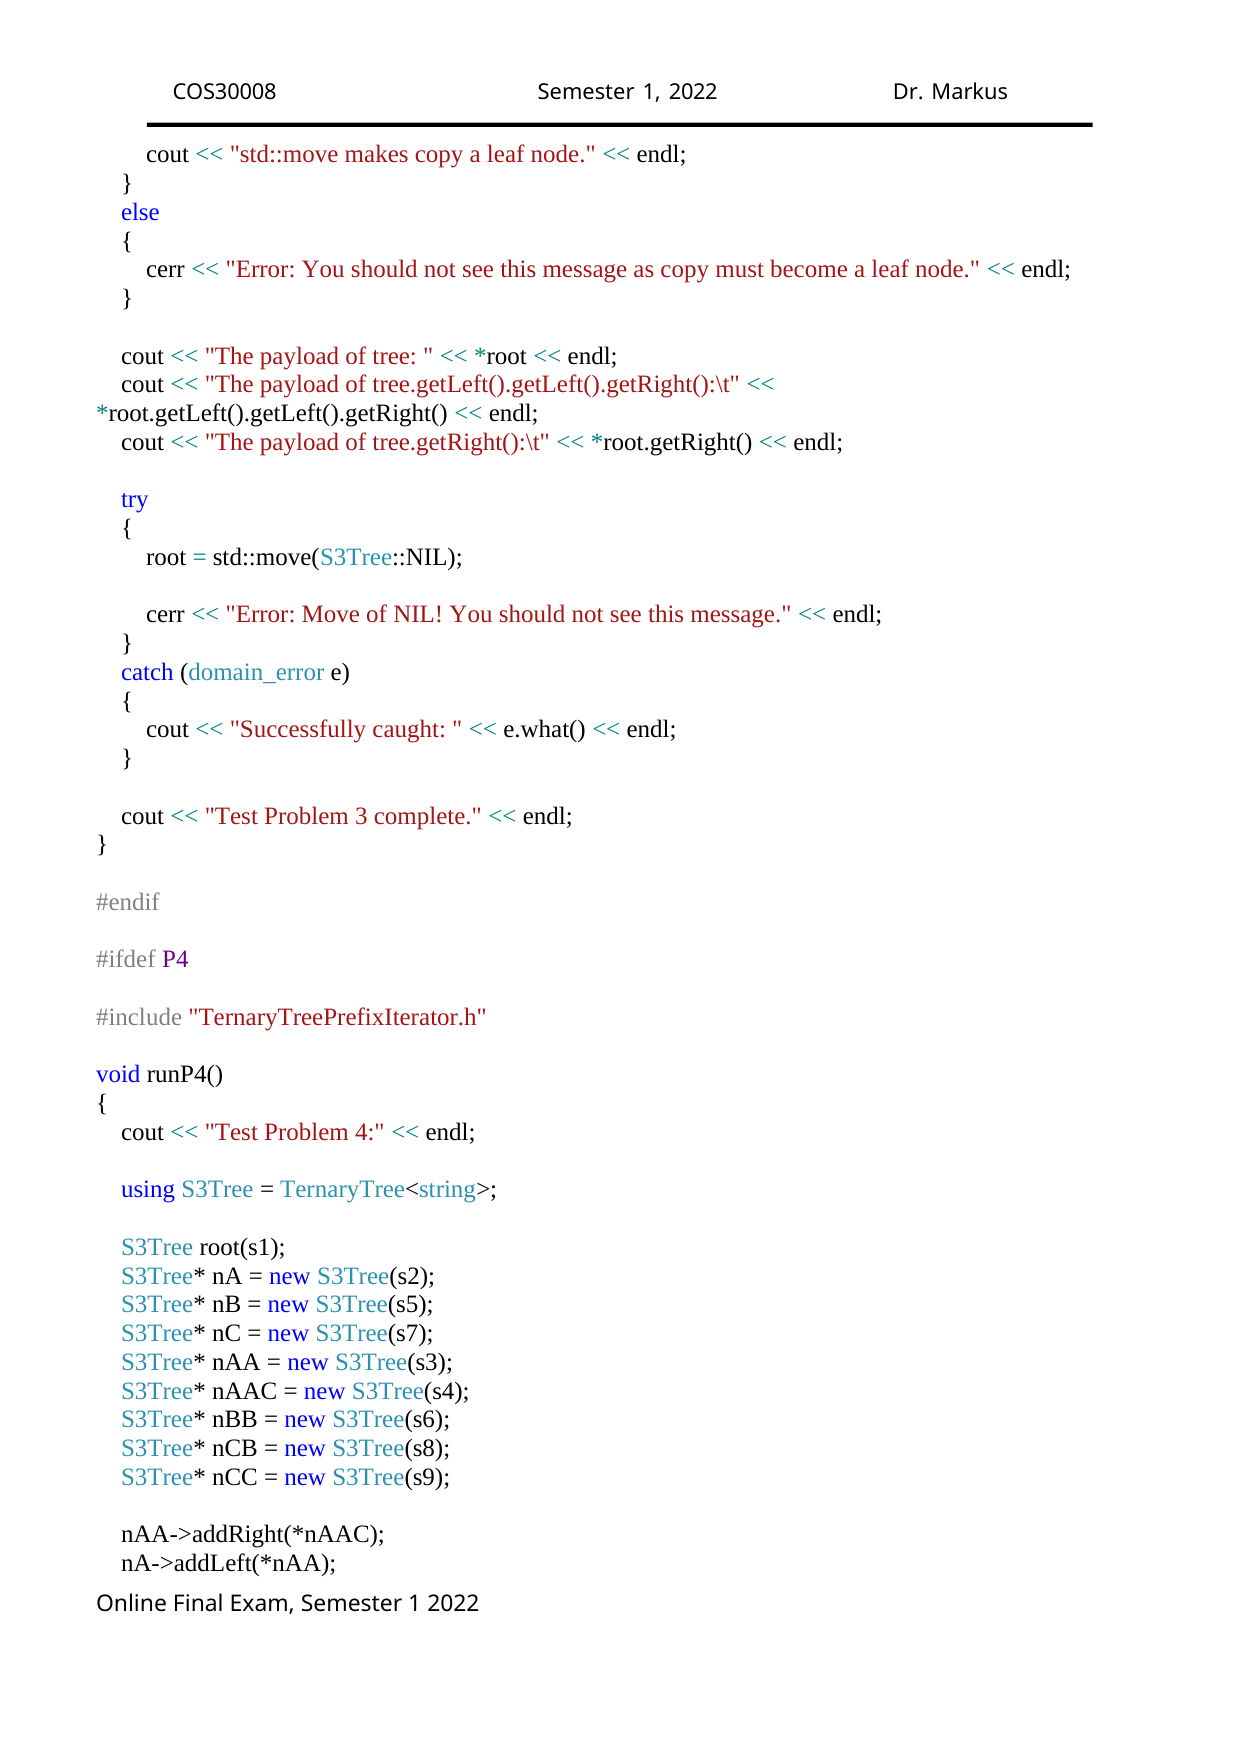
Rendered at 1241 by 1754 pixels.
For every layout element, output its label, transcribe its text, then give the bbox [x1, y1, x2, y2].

text cout << "The payload of tree.getRight():\t" << *root.getRight() << endl; [96, 427, 1101, 456]
text else [96, 197, 1101, 226]
text S3Tree* nAAC = new S3Tree(s4); [96, 1376, 1101, 1404]
text cout << "The payload of tree: " << *root << endl; [96, 341, 1101, 369]
text S3Tree* nAA = new S3Tree(s3); [96, 1347, 1101, 1376]
text S3Tree* nBB = new S3Tree(s6); [96, 1404, 1101, 1433]
text catch (domain_error e) [96, 657, 1101, 686]
text try [96, 484, 1101, 513]
text S3Tree* nCB = new S3Tree(s8); [96, 1433, 1101, 1462]
text { [96, 226, 1101, 254]
text using S3Tree = TernaryTree<string>; [96, 1174, 1101, 1203]
text cout << "std::move makes copy a leaf node." << endl; [96, 139, 1101, 168]
text #ifdef P4 [96, 944, 1101, 973]
text } [96, 283, 1101, 312]
text cout << "The payload of tree.getLeft().getLeft().getRight():\t" << *root.getLeft().getLeft().getRight() << endl; [96, 369, 1101, 427]
text S3Tree* nA = new S3Tree(s2); [96, 1261, 1101, 1289]
text void runP4() [96, 1059, 1101, 1088]
text cout << "Test Problem 3 complete." << endl; [96, 801, 1101, 829]
text #include "TernaryTreePrefixIterator.h" [96, 1002, 1101, 1031]
text } [96, 168, 1101, 197]
text cout << "Successfully caught: " << e.what() << endl; [96, 714, 1101, 743]
text S3Tree* nCC = new S3Tree(s9); [96, 1462, 1101, 1491]
text S3Tree* nB = new S3Tree(s5); [96, 1289, 1101, 1318]
text S3Tree root(s1); [96, 1232, 1101, 1261]
text cout << "Test Problem 4:" << endl; [96, 1117, 1101, 1146]
text nAA->addRight(*nAAC); [96, 1519, 1101, 1548]
text root = std::move(S3Tree::NIL); [96, 542, 1101, 571]
text } [96, 628, 1101, 657]
text #endif [96, 887, 1101, 916]
text { [96, 686, 1101, 714]
text } [96, 829, 1101, 858]
text nA->addLeft(*nAA); [96, 1548, 1101, 1577]
text cerr << "Error: You should not see this message as copy must become a leaf node." << endl; [96, 254, 1101, 283]
text cerr << "Error: Move of NIL! You should not see this message." << endl; [96, 599, 1101, 628]
text S3Tree* nC = new S3Tree(s7); [96, 1318, 1101, 1347]
text { [96, 513, 1101, 542]
text { [96, 1088, 1101, 1117]
text } [96, 743, 1101, 772]
